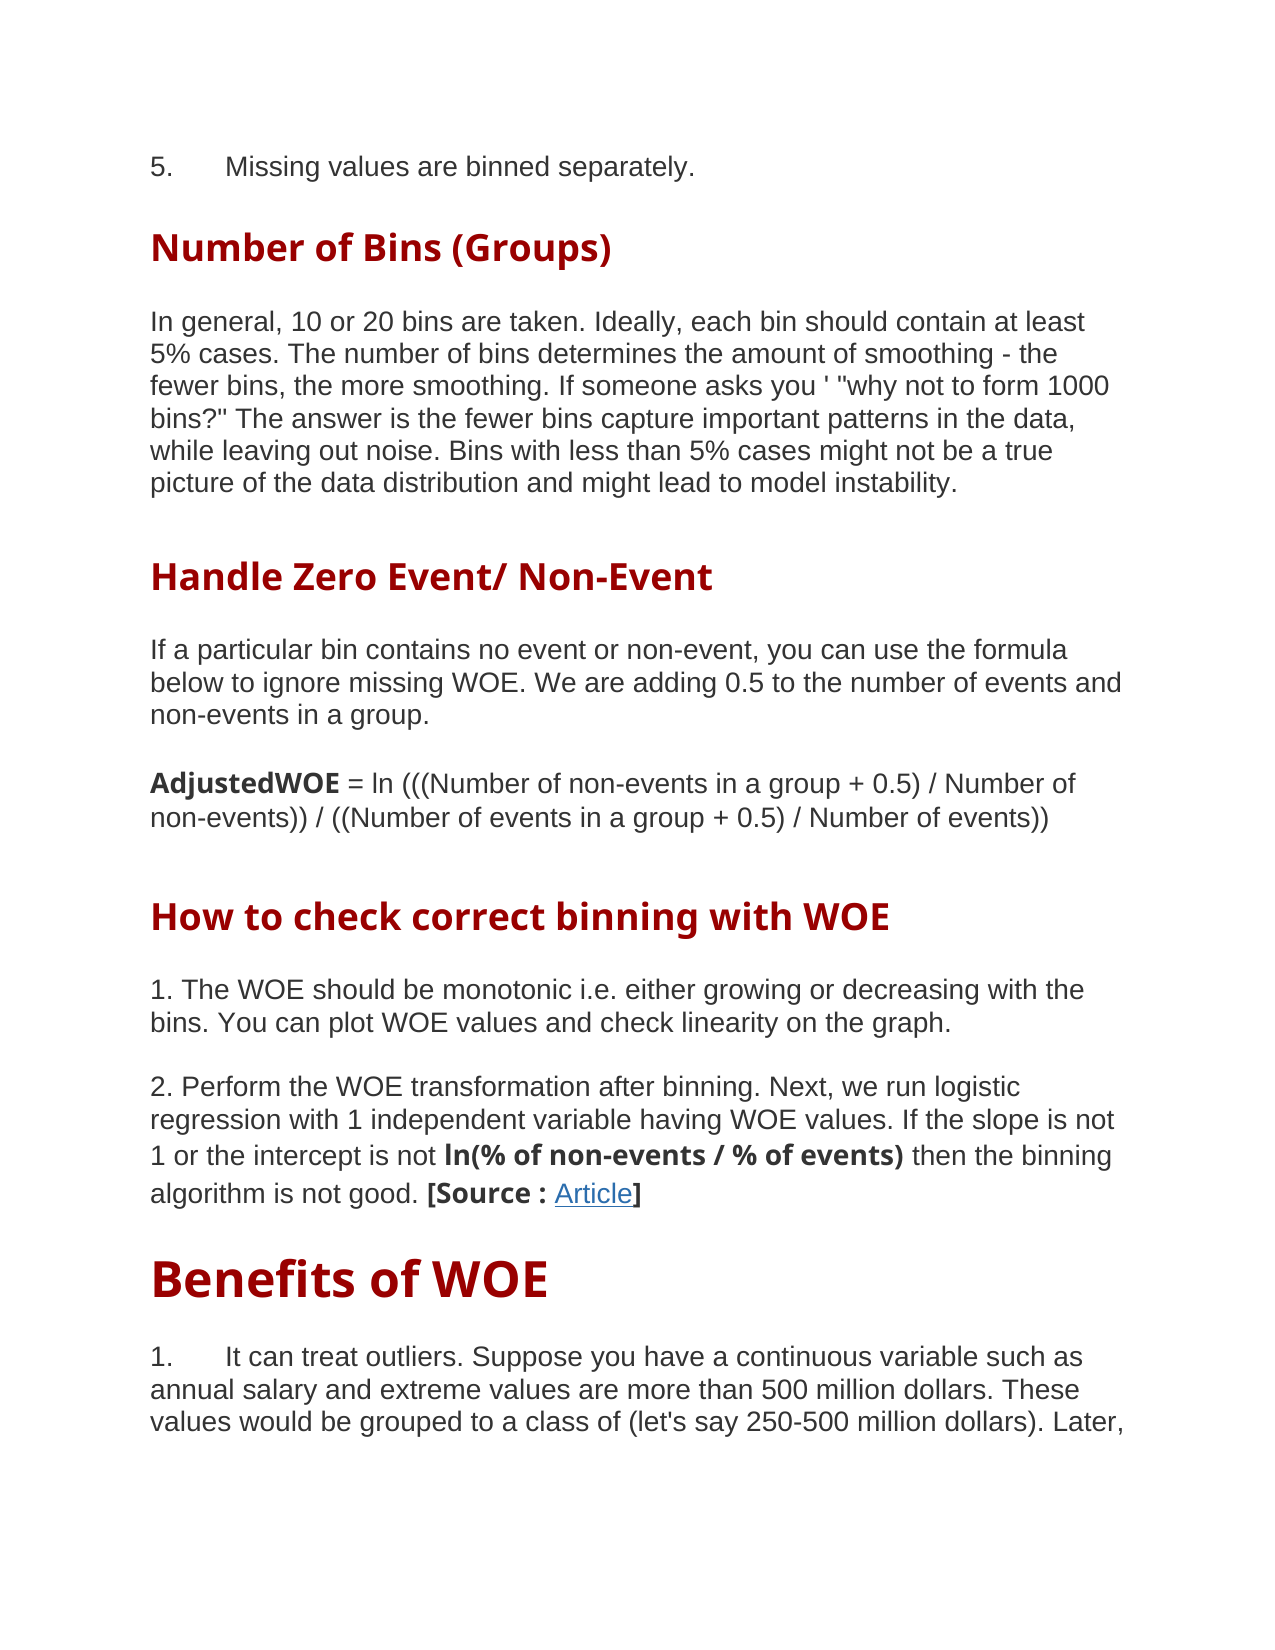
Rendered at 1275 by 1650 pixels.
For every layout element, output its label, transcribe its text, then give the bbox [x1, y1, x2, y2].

text 2. Perform the WOE transformation after binning. Next, we run logistic regression with 1 independent variable having WOE values. If the slope is not 1 or the intercept is not ln(% of non-events / % of events) then the binning algorithm is not good. [Source : Article] Benefits of WOE [150, 1070, 1125, 1340]
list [150, 1340, 1125, 1438]
text 1. The WOE should be monotonic i.e. either growing or decreasing with the bins. You can plot WOE values and check linearity on the graph. [150, 973, 1125, 1038]
list Missing values are binned separately. [150, 150, 1125, 182]
text How to check correct binning with WOE [150, 890, 1125, 941]
text Number of Bins (Groups) In general, 10 or 20 bins are taken. Ideally, each bin should contain at least 5% cases. The number of bins determines the amount of smoothing - the fewer bins, the more smoothing. If someone asks you ' "why not to form 1000 bins?" The answer is the fewer bins capture important patterns in the data, while leaving out noise. Bins with less than 5% cases might not be a true picture of the data distribution and might lead to model instability. Handle Zero Event/ Non-Event If a particular bin contains no event or non-event, you can use the formula below to ignore missing WOE. We are adding 0.5 to the number of events and non-events in a group. AdjustedWOE = ln (((Number of non-events in a group + 0.5) / Number of non-events)) / ((Number of events in a group + 0.5) / Number of events)) [150, 189, 1125, 862]
